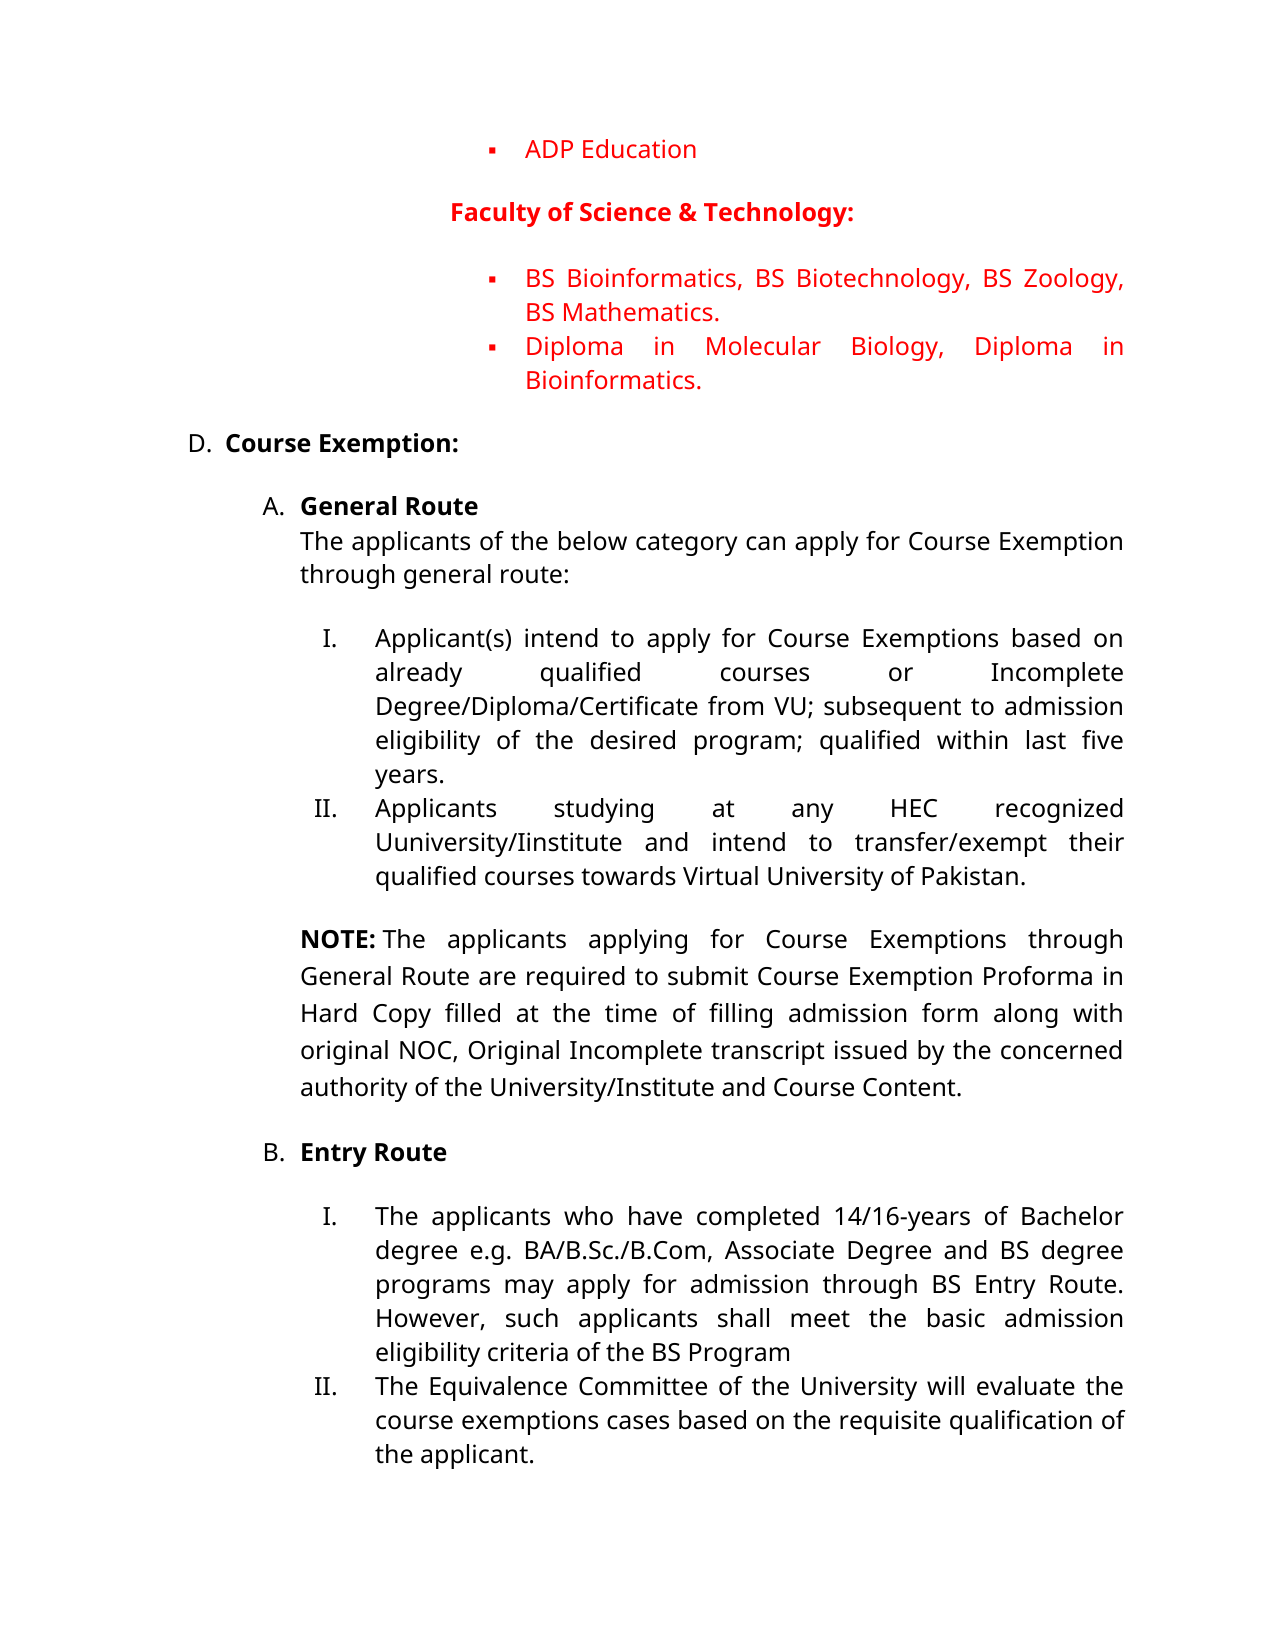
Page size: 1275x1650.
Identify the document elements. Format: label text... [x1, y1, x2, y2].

list The Equivalence Committee of the University will evaluate the course exemptions cases based on the requisite qualification of the applicant. [337, 1369, 1125, 1471]
list The applicants who have completed 14/16-years of Bachelor degree e.g. BA/B.Sc./B.Com, Associate Degree and BS degree programs may apply for admission through BS Entry Route. However, such applicants shall meet the basic admission eligibility criteria of the BS Program [337, 1198, 1125, 1369]
list Applicant(s) intend to apply for Course Exemptions based on already qualified courses or Incomplete Degree/Diploma/Certificate from VU; subsequent to admission eligibility of the desired program; qualified within last five years. [337, 620, 1125, 791]
text NOTE: The applicants applying for Course Exemptions through General Route are required to submit Course Exemption Proforma in Hard Copy filled at the time of filling admission form along with original NOC, Original Incomplete transcript issued by the concerned authority of the University/Institute and Course Content. [300, 922, 1125, 1103]
list BS Bioinformatics, BS Biotechnology, BS Zoology, BS Mathematics. [487, 260, 1125, 328]
list Course Exemption: [187, 426, 1125, 460]
text Faculty of Science & Technology: [450, 194, 1125, 228]
list Applicants studying at any HEC recognized Uuniversity/Iinstitute and intend to transfer/exempt their qualified courses towards Virtual University of Pakistan. [337, 791, 1125, 893]
list Diploma in Molecular Biology, Diploma in Bioinformatics. [487, 328, 1125, 397]
list Entry Route [262, 1135, 1125, 1169]
list ADP Education [487, 131, 1125, 165]
list General Route The applicants of the below category can apply for Course Exemption through general route: [262, 489, 1125, 591]
